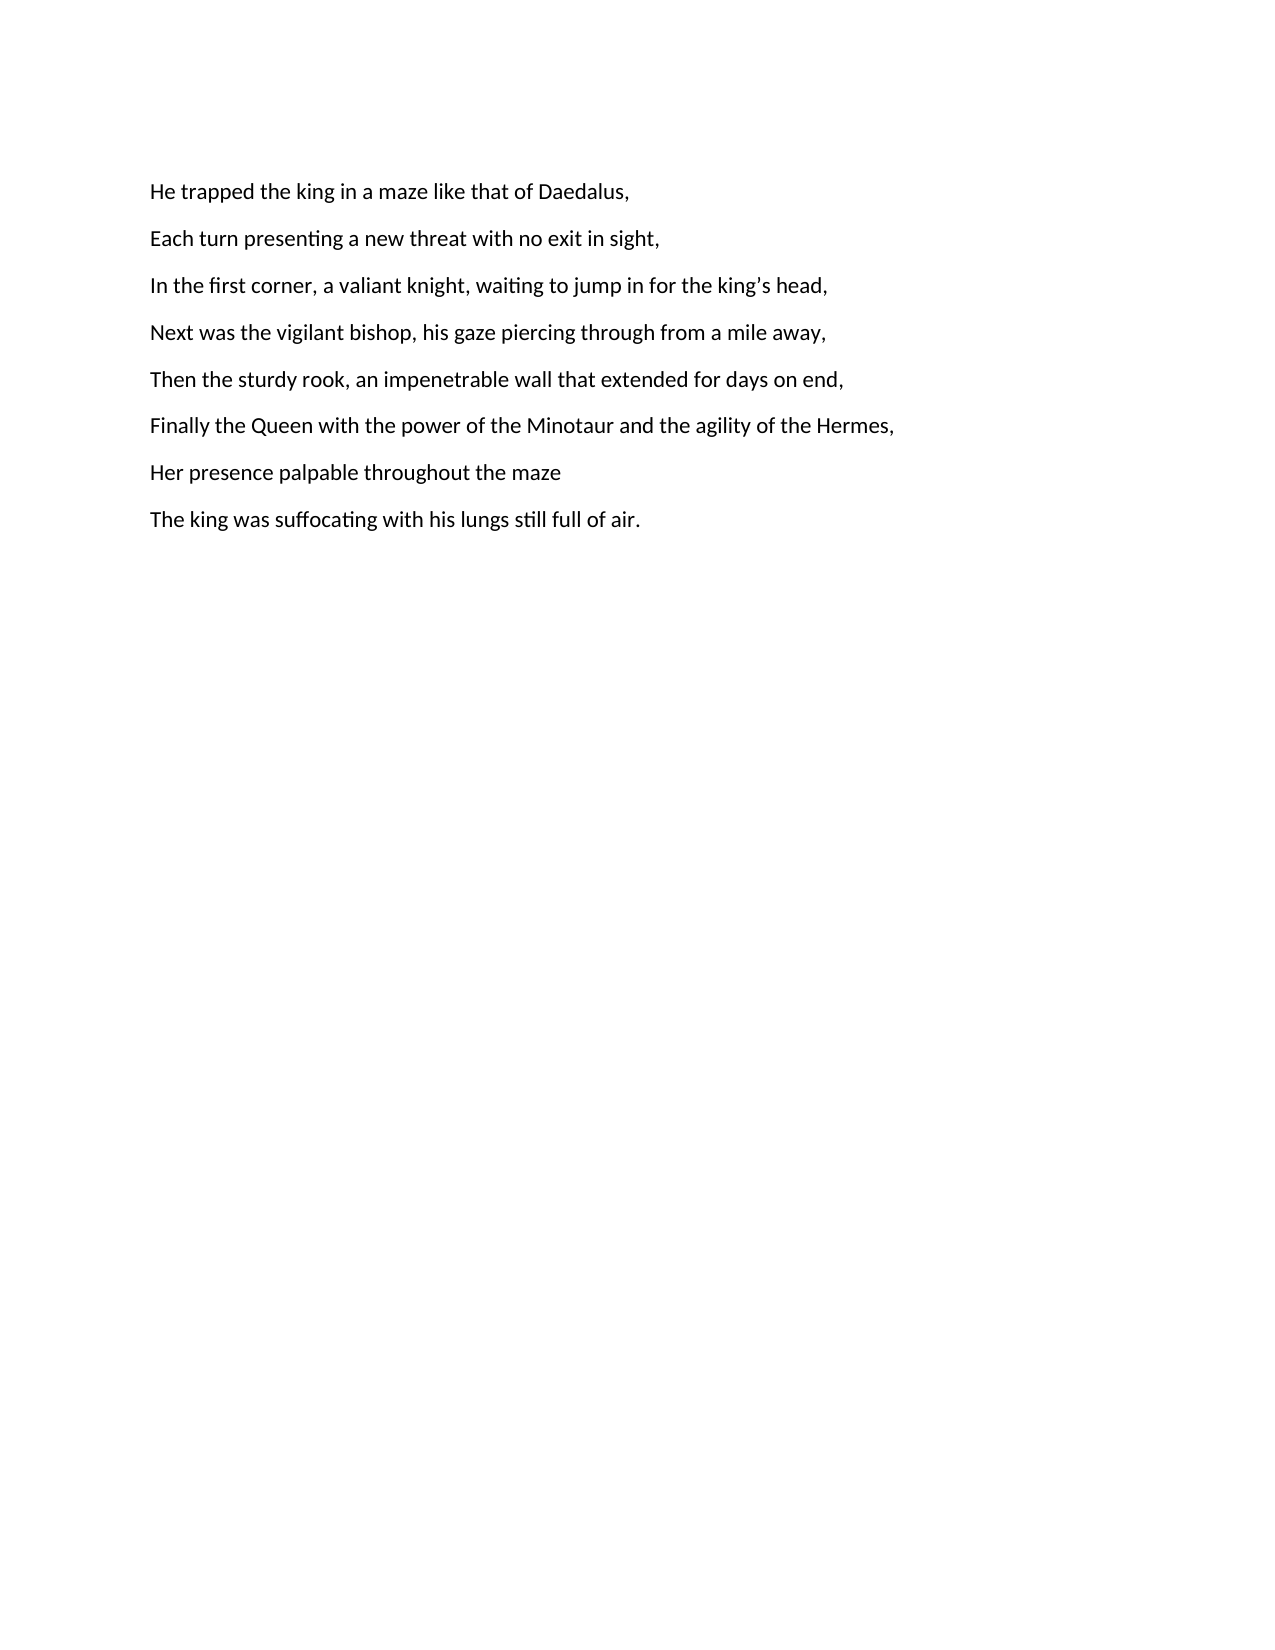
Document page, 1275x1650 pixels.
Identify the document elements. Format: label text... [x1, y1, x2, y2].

text Each turn presenting a new threat with no exit in sight, [150, 224, 1125, 252]
text In the first corner, a valiant knight, waiting to jump in for the king’s head, [150, 271, 1125, 299]
text The king was suffocating with his lungs still full of air. [150, 505, 1125, 533]
text He trapped the king in a maze like that of Daedalus, [150, 177, 1125, 205]
text Next was the vigilant bishop, his gaze piercing through from a mile away, [150, 318, 1125, 346]
text Then the sturdy rook, an impenetrable wall that extended for days on end, [150, 365, 1125, 393]
text Her presence palpable throughout the maze [150, 458, 1125, 486]
text Finally the Queen with the power of the Minotaur and the agility of the Hermes, [150, 412, 1125, 439]
